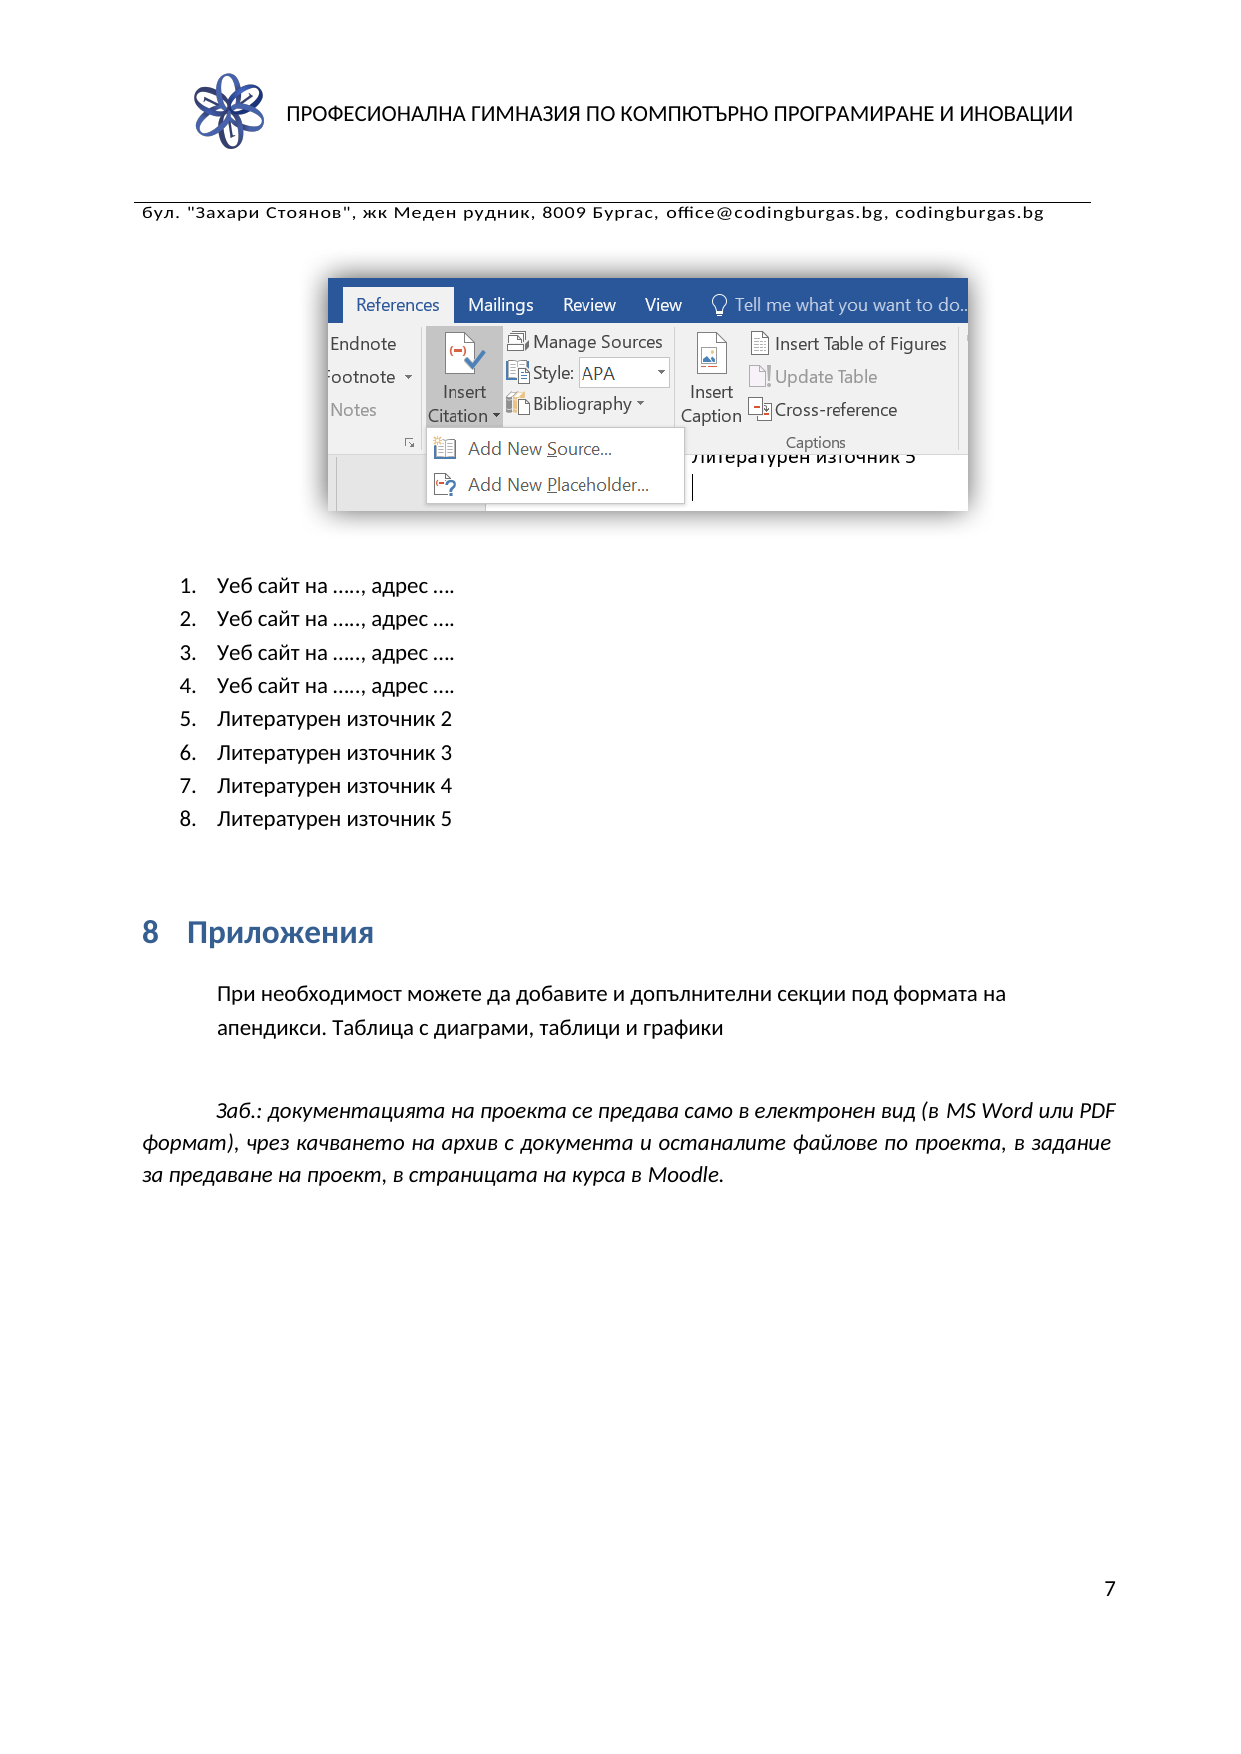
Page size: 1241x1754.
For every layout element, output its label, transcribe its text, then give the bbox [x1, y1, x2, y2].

list Литературен източник 3 [179, 733, 1116, 767]
list Уеб сайт на ….., адрес …. [179, 600, 1116, 633]
picture [328, 278, 968, 511]
list Литературен източник 5 [179, 800, 1116, 833]
list Литературен източник 2 [179, 700, 1116, 733]
list Литературен източник 4 [179, 767, 1116, 800]
text Заб.: документацията на проекта се предава само в електронен вид (в MS Word или PDF формат), чрез качването на архив с документа и останалите файлове по проекта, в задание за предаване на проект, в страницата на курса в Moodle. [142, 1096, 1116, 1188]
picture [145, 73, 275, 153]
list Уеб сайт на ….., адрес …. [179, 667, 1116, 700]
subtitle Приложения [142, 917, 1116, 950]
list Уеб сайт на ….., адрес …. [179, 567, 1116, 600]
list При необходимост можете да добавите и допълнителни секции под формата на апендикси. Таблица с диаграми, таблици и графики [217, 975, 1116, 1042]
list Уеб сайт на ….., адрес …. [179, 633, 1116, 667]
